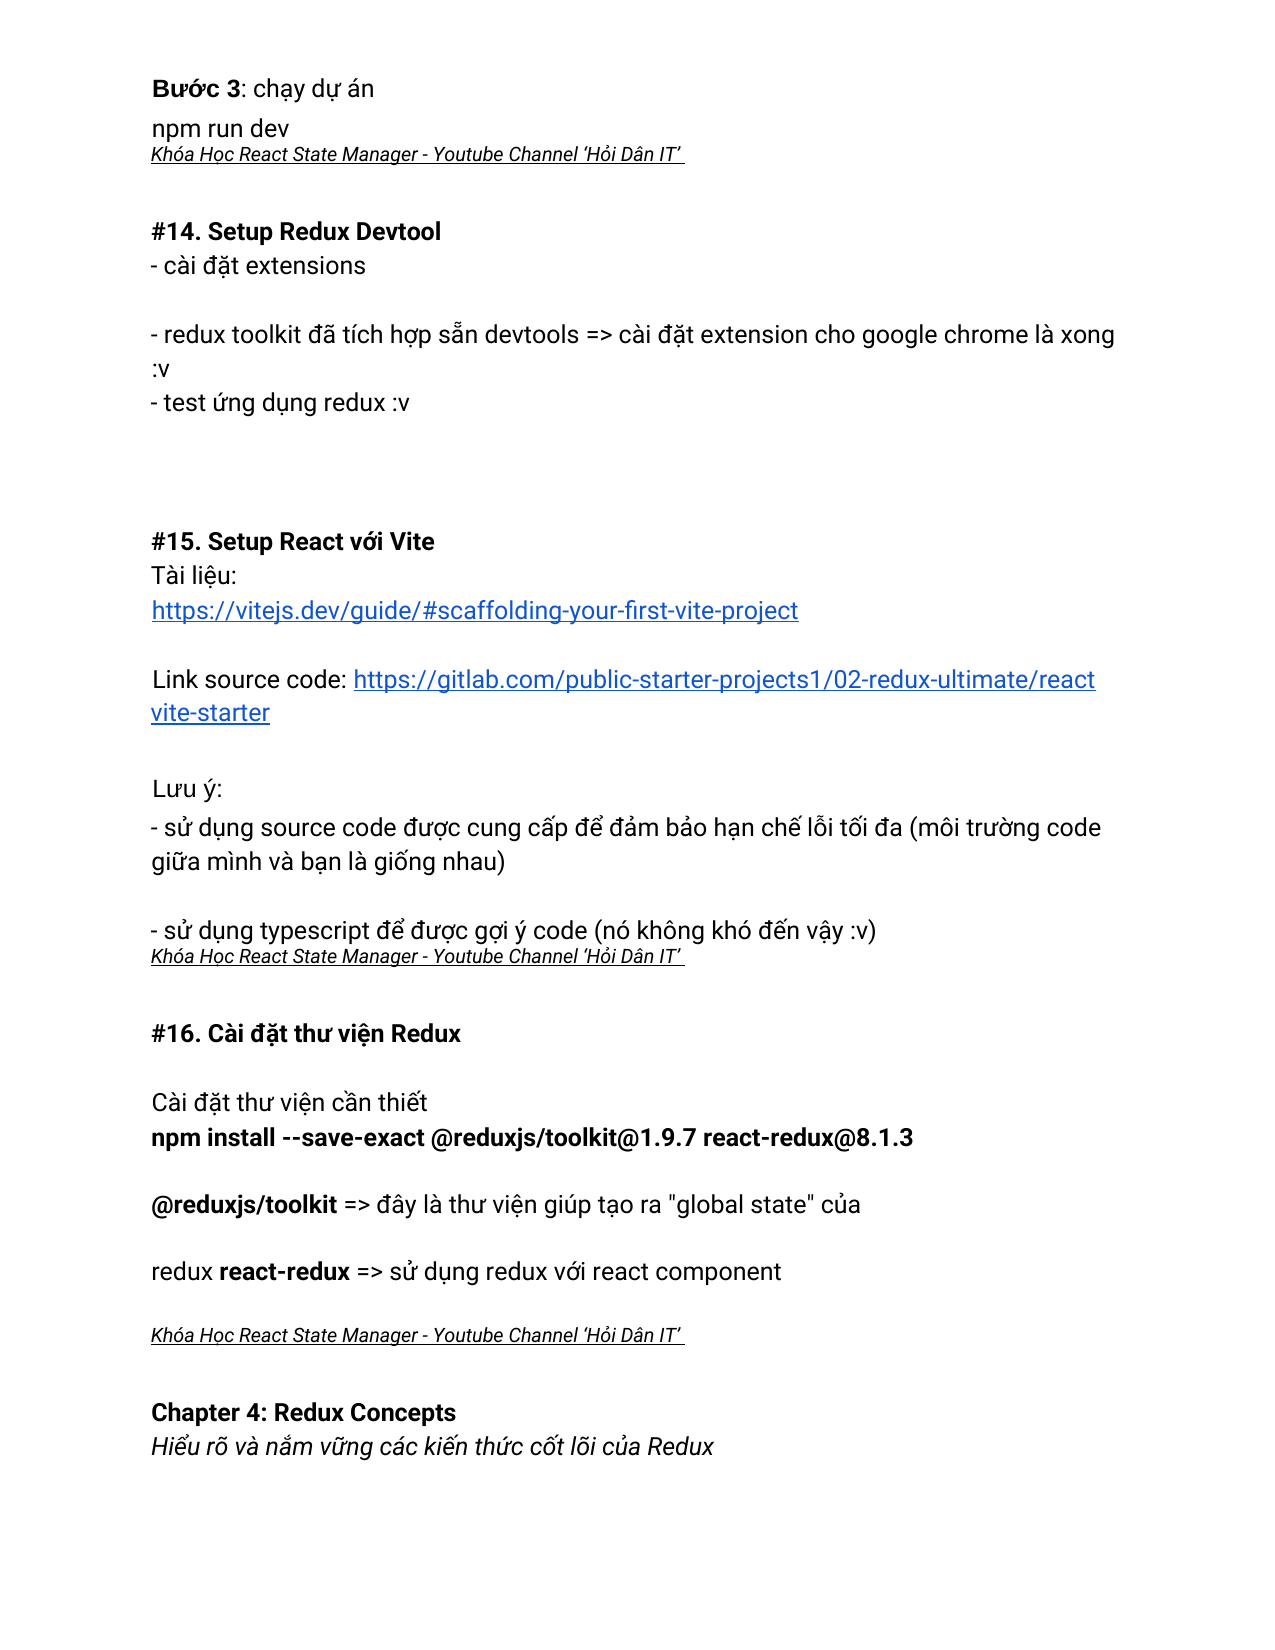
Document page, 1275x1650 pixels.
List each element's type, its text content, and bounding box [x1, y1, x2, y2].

text Chapter 4: Redux Concepts [151, 1398, 1130, 1427]
text Tài liệu: [151, 561, 1130, 591]
text - cài đặt extensions [150, 251, 1130, 281]
text - test ứng dụng redux :v [150, 389, 1130, 418]
text Link source code: https://gitlab.com/public-starter-projects1/02-redux-ultimate/react vite-starter [150, 665, 1100, 727]
text Khóa Học React State Manager - Youtube Channel ‘Hỏi Dân IT’ [151, 143, 1130, 166]
text npm install --save-exact @reduxjs/toolkit@1.9.7 react-redux@8.1.3 @reduxjs/toolkit => đây là thư viện giúp tạo ra "global state" của redux react-redux => sử dụng redux với react component [151, 1123, 929, 1286]
text #16. Cài đặt thư viện Redux [151, 1019, 1130, 1049]
text - redux toolkit đã tích hợp sẵn devtools => cài đặt extension cho google chrome là xong :v [151, 320, 1121, 383]
text Khóa Học React State Manager - Youtube Channel ‘Hỏi Dân IT’ [151, 1324, 1130, 1347]
text Cài đặt thư viện cần thiết [151, 1088, 1130, 1118]
text https://vitejs.dev/guide/#scaffolding-your-first-vite-project [152, 596, 1130, 625]
text #15. Setup React với Vite [151, 527, 1130, 556]
text Lưu ý: [152, 774, 1130, 803]
text Khóa Học React State Manager - Youtube Channel ‘Hỏi Dân IT’ [151, 946, 1130, 969]
text - sử dụng source code được cung cấp để đảm bảo hạn chế lỗi tối đa (môi trường code giữa mình và bạn là giống nhau) [151, 814, 1107, 876]
text npm run dev [152, 114, 1130, 143]
text Hiểu rõ và nắm vững các kiến thức cốt lõi của Redux [151, 1432, 1130, 1462]
text - sử dụng typescript để được gợi ý code (nó không khó đến vậy :v) [150, 916, 1130, 946]
text #14. Setup Redux Devtool [151, 217, 1130, 246]
text Bước 3: chạy dự án [152, 74, 1130, 103]
